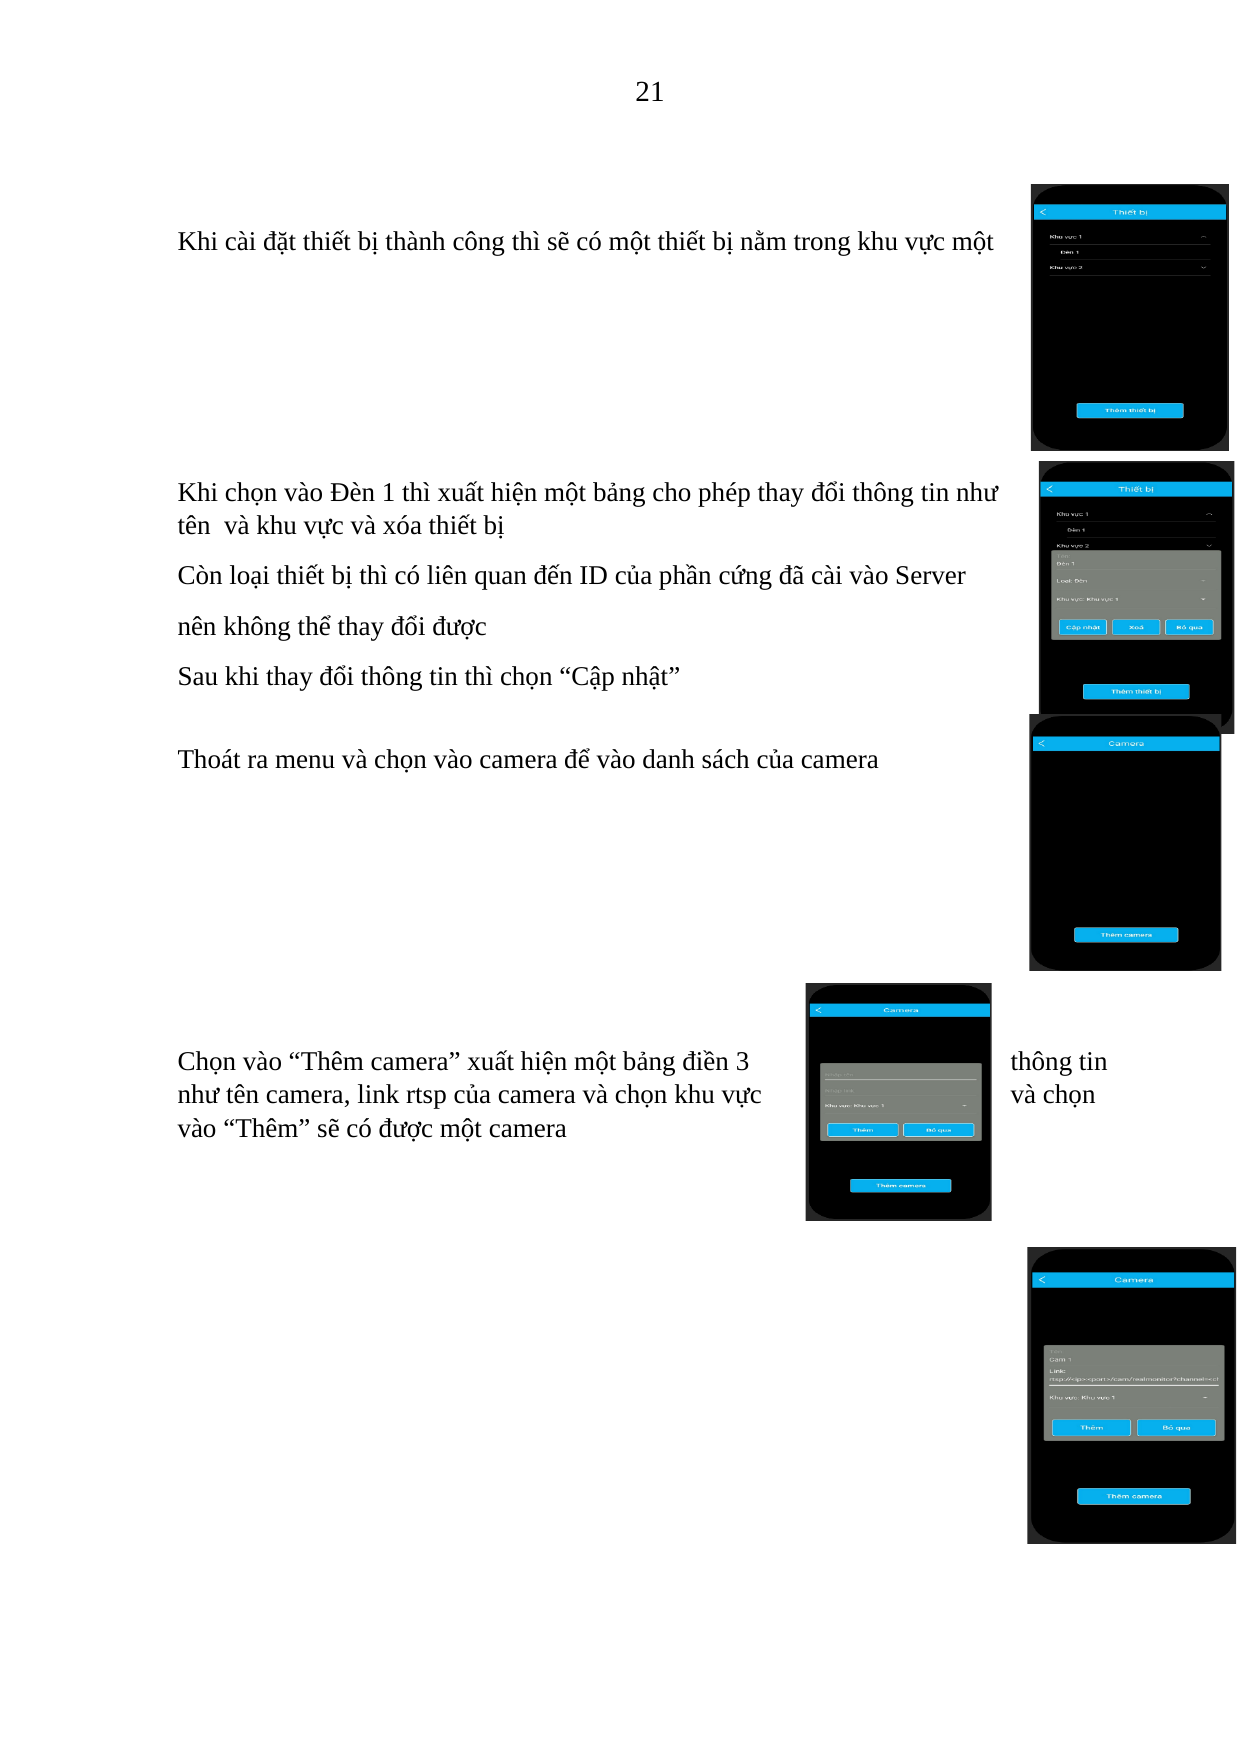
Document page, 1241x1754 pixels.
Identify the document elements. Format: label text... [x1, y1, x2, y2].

text Sau khi thay đổi thông tin thì chọn “Cập nhật” [177, 660, 1038, 691]
picture [1030, 184, 1229, 451]
picture [1027, 1247, 1237, 1544]
text Khi cài đặt thiết bị thành công thì sẽ có một thiết bị nằm trong khu vực một [177, 224, 1030, 256]
text Còn loại thiết bị thì có liên quan đến ID của phần cứng đã cài vào Server [177, 559, 1038, 591]
text Khi chọn vào Đèn 1 thì xuất hiện một bảng cho phép thay đổi thông tin như tên và khu vực và xóa thiết bị [177, 476, 1038, 540]
text Chọn vào “Thêm camera” xuất hiện một bảng điền 3 thông tin như tên camera, link rtsp của camera và chọn khu vực và chọn vào “Thêm” sẽ có được một camera [177, 1045, 805, 1143]
text Chọn vào “Thêm camera” xuất hiện một bảng điền 3 thông tin như tên camera, link rtsp của camera và chọn khu vực và chọn vào “Thêm” sẽ có được một camera [992, 1045, 1122, 1143]
text Thoát ra menu và chọn vào camera để vào danh sách của camera [177, 710, 1038, 775]
picture [805, 983, 992, 1221]
text nên không thể thay đổi được [177, 609, 1038, 641]
picture [1029, 461, 1235, 971]
